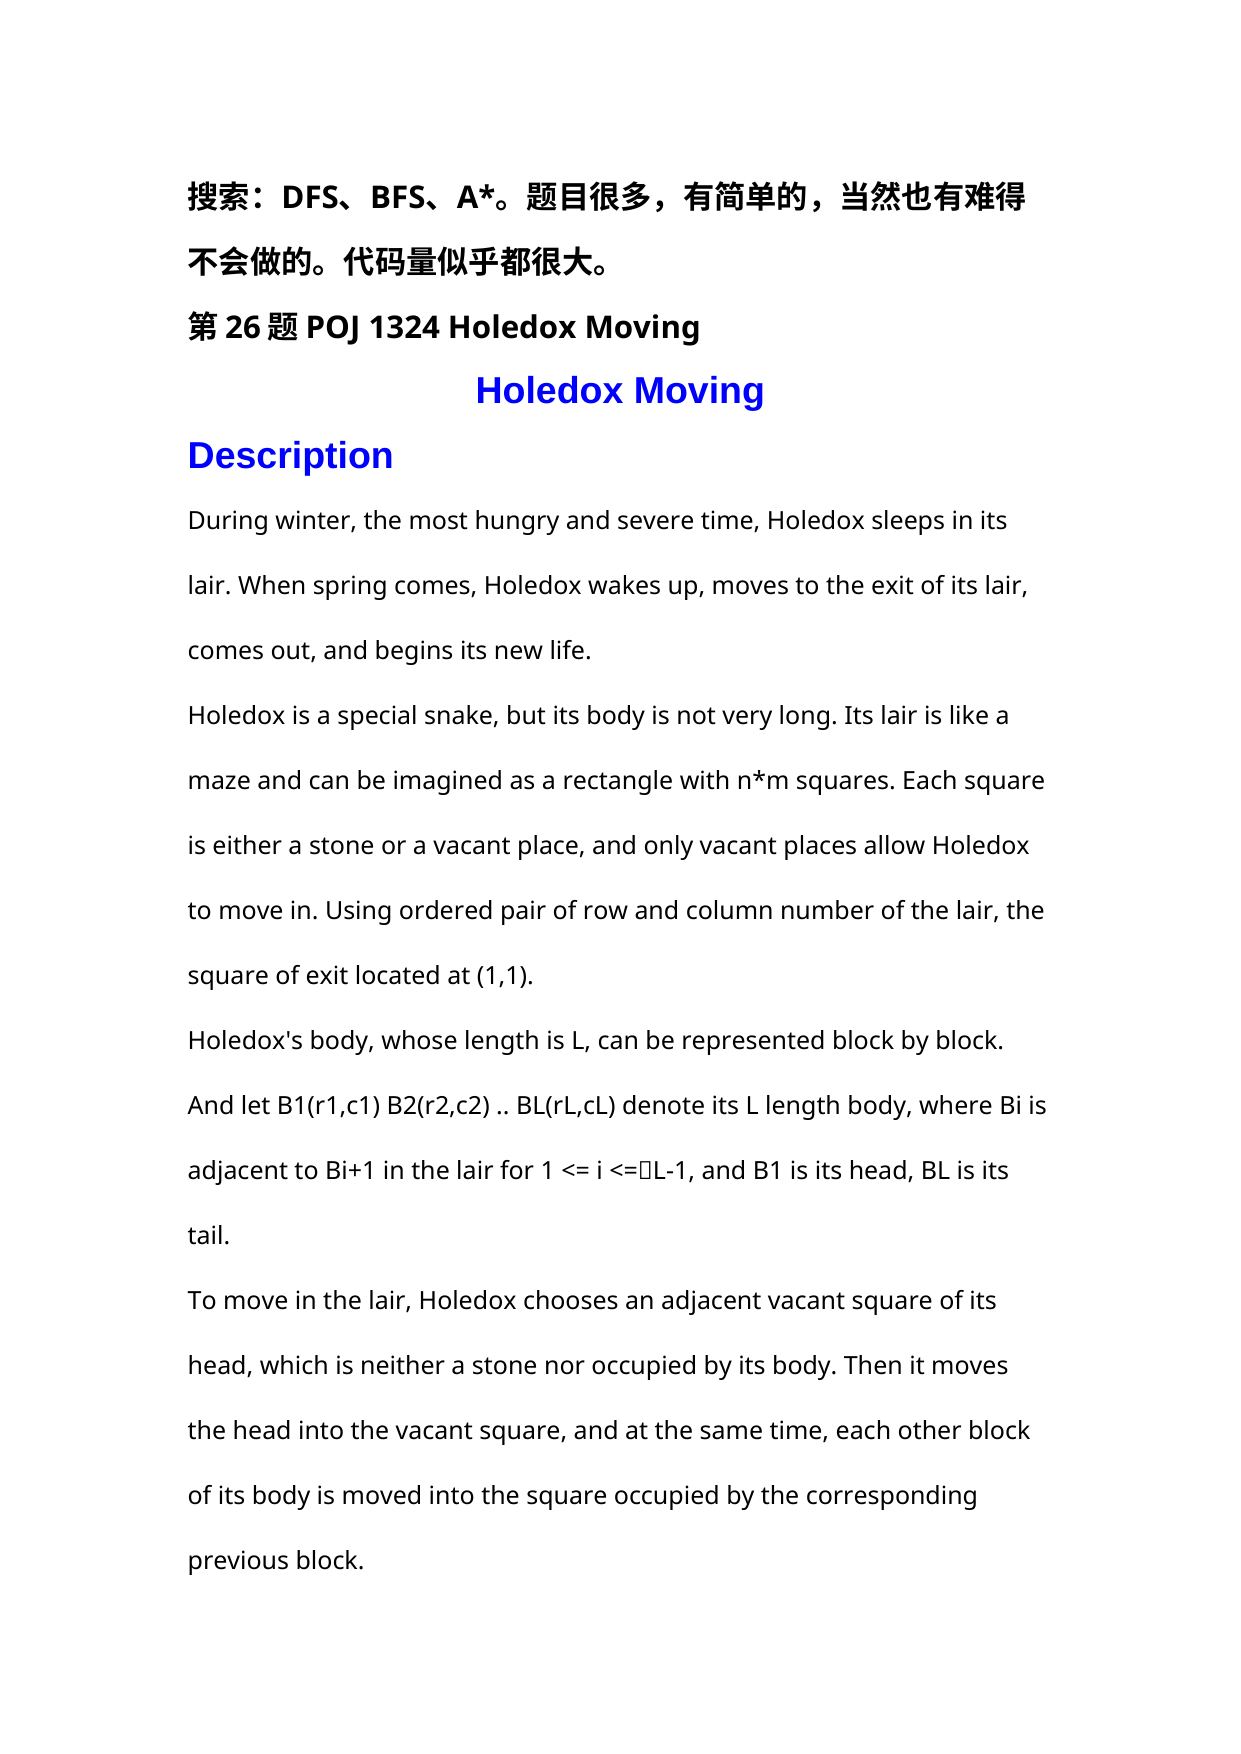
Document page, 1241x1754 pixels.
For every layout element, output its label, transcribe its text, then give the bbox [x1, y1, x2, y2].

text During winter, the most hungry and severe time, Holedox sleeps in its lair. When spring comes, Holedox wakes up, moves to the exit of its lair, comes out, and begins its new life. Holedox is a special snake, but its body is not very long. Its lair is like a maze and can be imagined as a rectangle with n*m squares. Each square is either a stone or a vacant place, and only vacant places allow Holedox to move in. Using ordered pair of row and column number of the lair, the square of exit located at (1,1). [187, 487, 1053, 1007]
text Holedox Moving [187, 357, 1053, 422]
text 搜索：DFS、BFS、A*。题目很多，有简单的，当然也有难得不会做的。代码量似乎都很大。 [187, 162, 1053, 292]
text To move in the lair, Holedox chooses an adjacent vacant square of its head, which is neither a stone nor occupied by its body. Then it moves the head into the vacant square, and at the same time, each other block of its body is moved into the square occupied by the corresponding previous block. [187, 1267, 1053, 1592]
text Description [187, 422, 1053, 487]
text 第26题 POJ 1324 Holedox Moving [187, 292, 1053, 357]
text Holedox's body, whose length is L, can be represented block by block. And let B1(r1,c1) B2(r2,c2) .. BL(rL,cL) denote its L length body, where Bi is adjacent to Bi+1 in the lair for 1 <= i <=L-1, and B1 is its head, BL is its tail. [187, 1007, 1053, 1267]
